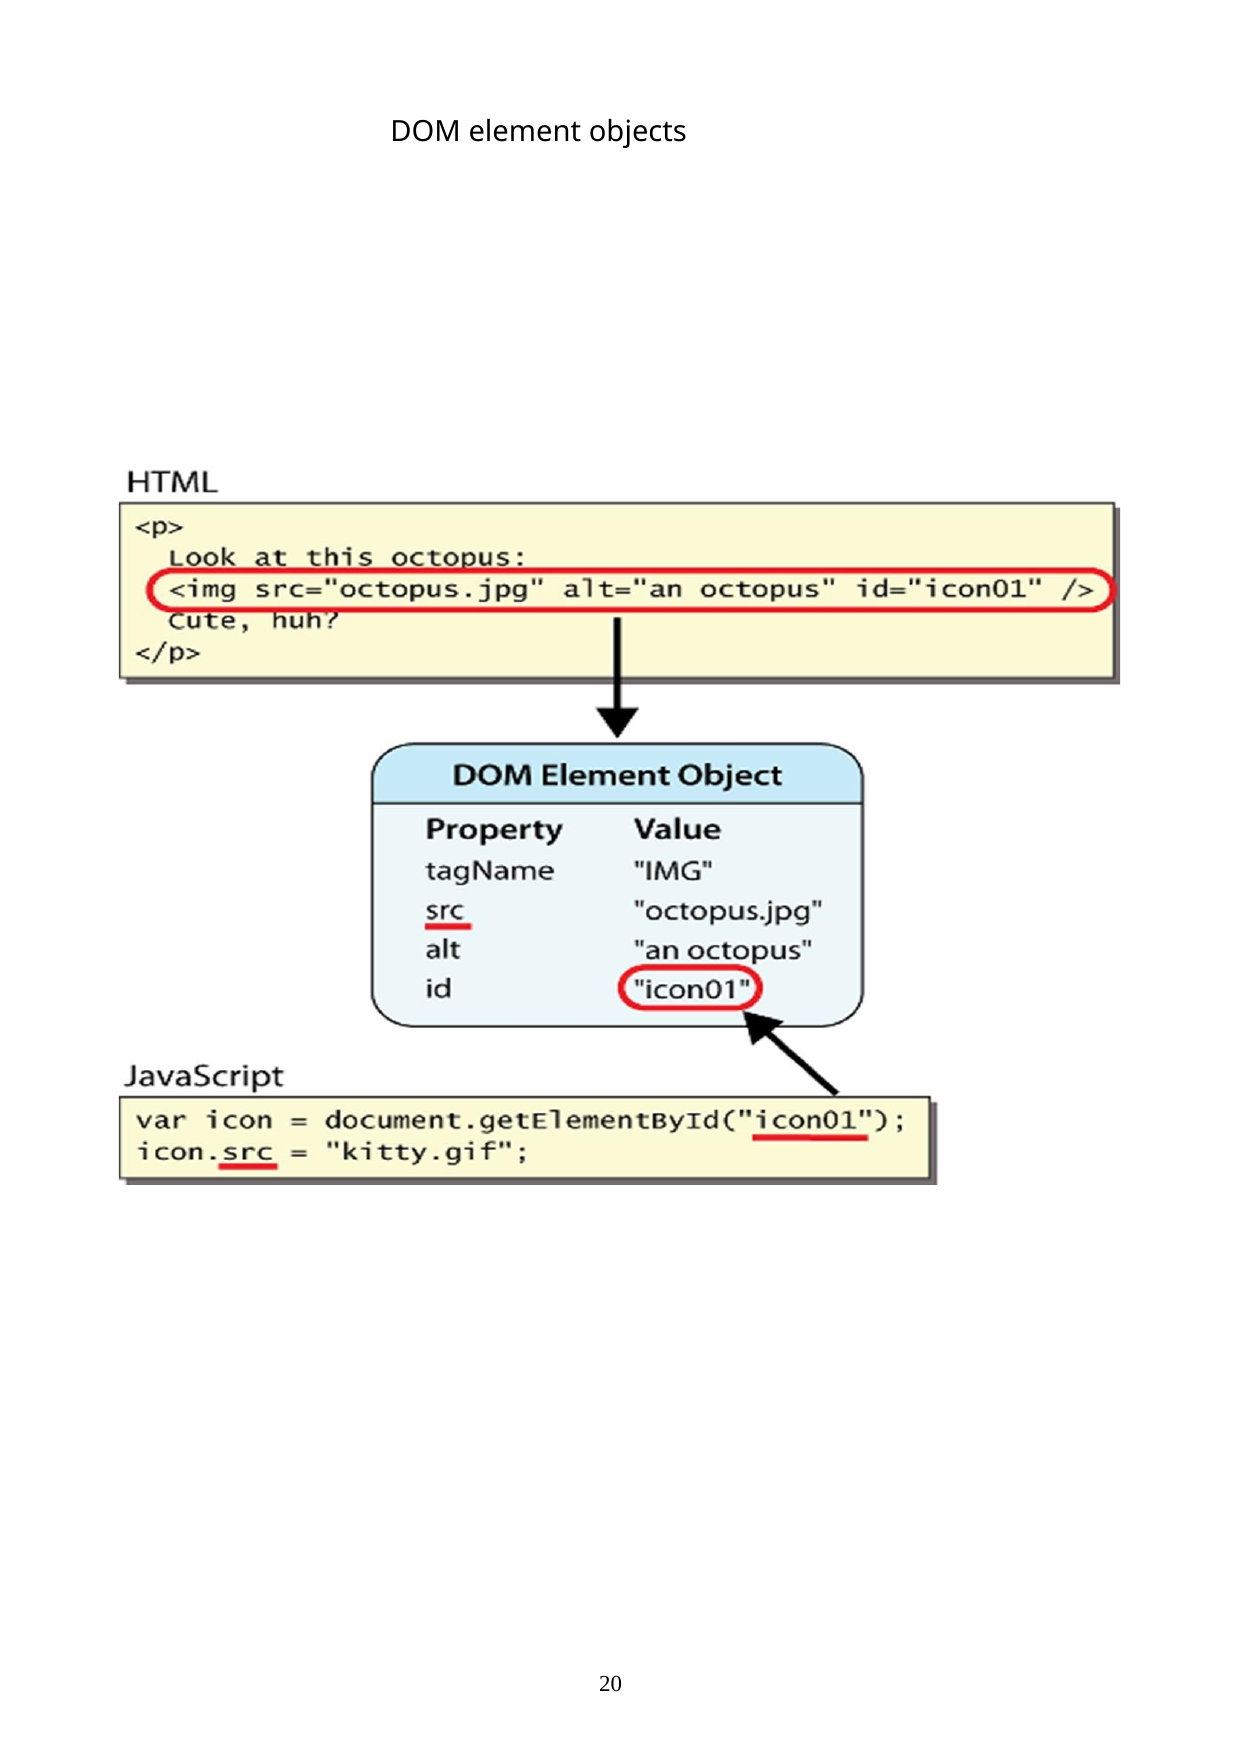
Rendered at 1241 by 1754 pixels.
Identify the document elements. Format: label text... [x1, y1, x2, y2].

picture [118, 466, 1121, 1185]
subtitle DOM element objects [390, 110, 1240, 149]
